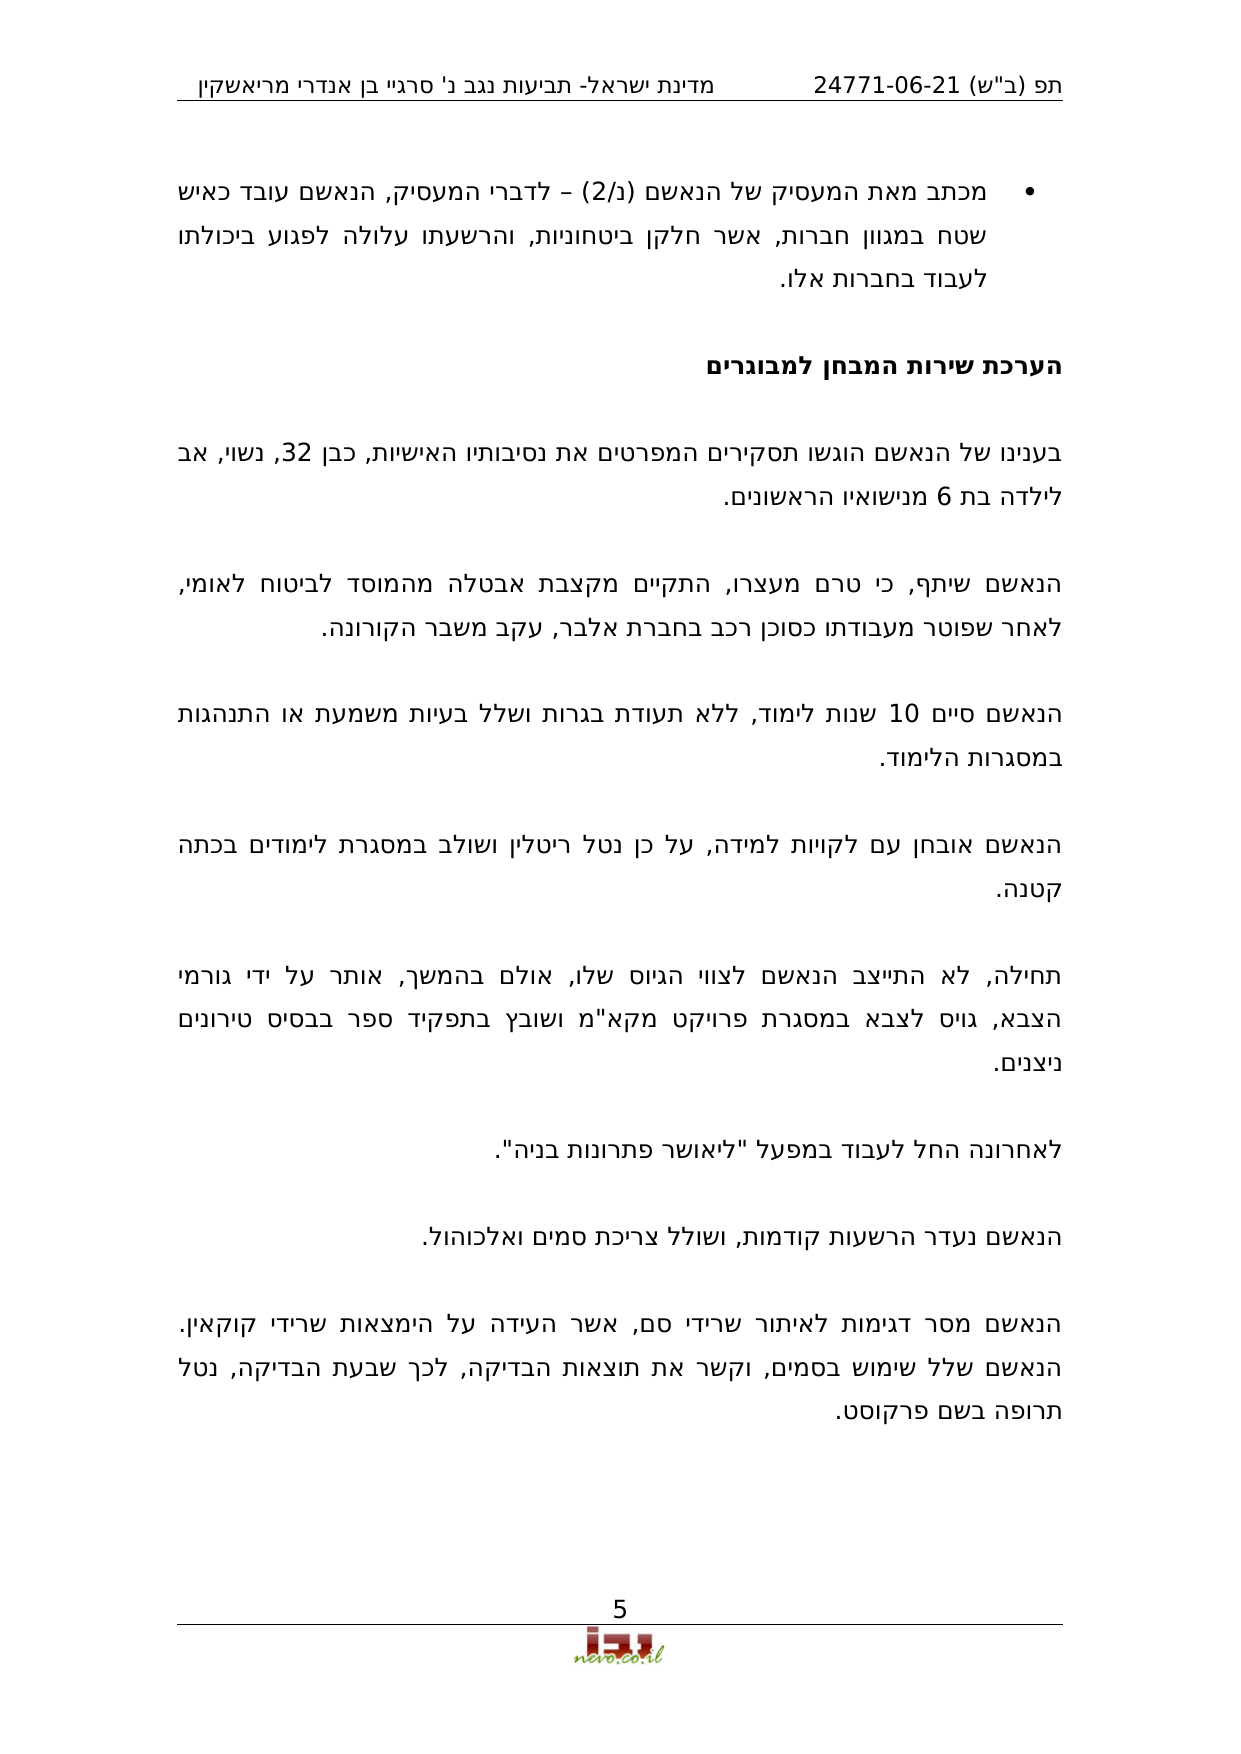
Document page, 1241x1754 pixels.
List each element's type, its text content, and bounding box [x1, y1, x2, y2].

text הנאשם סיים 10 שנות לימוד, ללא תעודת בגרות ושלל בעיות משמעת או התנהגות במסגרות הלימוד. [177, 700, 1063, 773]
text לאחרונה החל לעבוד במפעל "ליאושר פתרונות בניה". [177, 1135, 1063, 1164]
text הנאשם נעדר הרשעות קודמות, ושולל צריכת סמים ואלכוהול. [177, 1222, 1063, 1251]
text הנאשם אובחן עם לקויות למידה, על כן נטל ריטלין ושולב במסגרת לימודים בכתה קטנה. [177, 830, 1063, 903]
text בענינו של הנאשם הוגשו תסקירים המפרטים את נסיבותיו האישיות, כבן 32, נשוי, אב לילדה בת 6 מנישואיו הראשונים. [177, 438, 1063, 511]
text הערכת שירות המבחן למבוגרים [177, 352, 1063, 381]
text הנאשם מסר דגימות לאיתור שרידי סם, אשר העידה על הימצאות שרידי קוקאין. הנאשם שלל שימוש בסמים, וקשר את תוצאות הבדיקה, לכך שבעת הבדיקה, נטל תרופה בשם פרקוסט. [177, 1309, 1063, 1426]
text הנאשם שיתף, כי טרם מעצרו, התקיים מקצבת אבטלה מהמוסד לביטוח לאומי, לאחר שפוטר מעבודתו כסוכן רכב בחברת אלבר, עקב משבר הקורונה. [177, 569, 1063, 642]
picture [574, 1626, 666, 1665]
text תחילה, לא התייצב הנאשם לצווי הגיוס שלו, אולם בהמשך, אותר על ידי גורמי הצבא, גויס לצבא במסגרת פרויקט מקא"מ ושובץ בתפקיד ספר בבסיס טירונים ניצנים. [177, 961, 1063, 1078]
list מכתב מאת המעסיק של הנאשם (נ/2) – לדברי המעסיק, הנאשם עובד כאיש שטח במגוון חברות, אשר חלקן ביטחוניות, והרשעתו עלולה לפגוע ביכולתו לעבוד בחברות אלו. [177, 177, 1026, 294]
